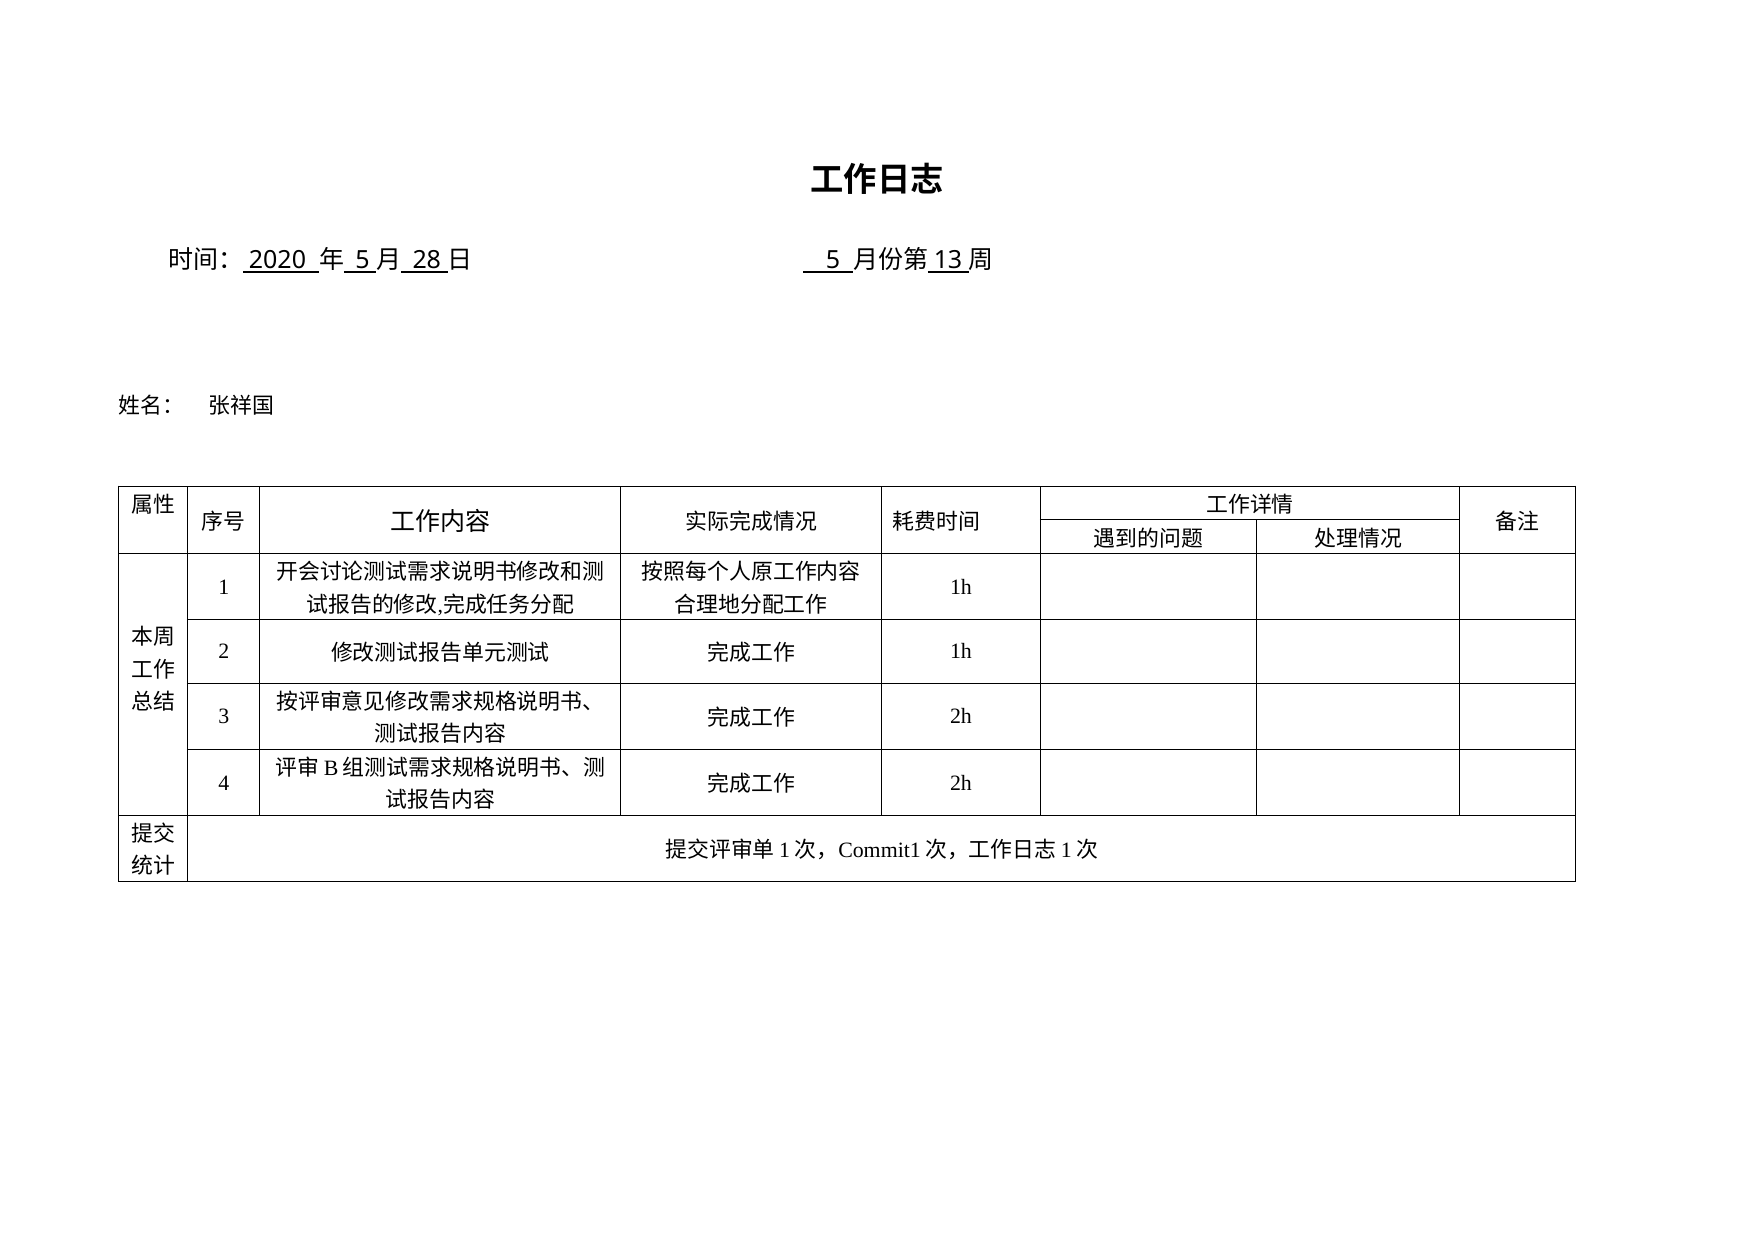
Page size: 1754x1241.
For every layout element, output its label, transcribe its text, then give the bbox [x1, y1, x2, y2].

table_cell [1041, 750, 1256, 814]
table_cell 提交评审单1次，Commit1次，工作日志1次 [188, 816, 1575, 881]
table_header 属性 [119, 487, 187, 553]
table_cell 1 [188, 554, 259, 619]
table_cell 1h [882, 554, 1040, 619]
table_cell [1460, 684, 1575, 748]
table_cell 修改测试报告单元测试 [260, 620, 620, 682]
table_cell [1460, 554, 1575, 619]
table_cell 遇到的问题 [1041, 520, 1256, 553]
text 姓名： 张祥国 [118, 388, 1636, 421]
table_cell 本周工作总结 [119, 554, 187, 814]
table_cell 处理情况 [1257, 520, 1459, 553]
table_cell [1460, 750, 1575, 814]
table_cell 按评审意见修改需求规格说明书、测试报告内容 [260, 684, 620, 748]
table_cell 2h [882, 684, 1040, 748]
table_cell [1041, 620, 1256, 682]
table_cell 3 [188, 684, 259, 748]
table_cell [1041, 684, 1256, 748]
table_cell 完成工作 [621, 620, 881, 682]
table_cell [1257, 750, 1459, 814]
table_cell 按照每个人原工作内容合理地分配工作 [621, 554, 881, 619]
table_cell 完成工作 [621, 684, 881, 748]
table_header 耗费时间 [882, 487, 1040, 553]
table_cell 1h [882, 620, 1040, 682]
table_cell [1460, 620, 1575, 682]
table_cell 提交统计 [119, 816, 187, 881]
table_cell 完成工作 [621, 750, 881, 814]
table_cell 2 [188, 620, 259, 682]
table_cell 开会讨论测试需求说明书修改和测试报告的修改,完成任务分配 [260, 554, 620, 619]
table_header 工作内容 [260, 487, 620, 553]
table_header 工作详情 [1041, 487, 1459, 519]
table_cell [1257, 684, 1459, 748]
table_cell [1257, 554, 1459, 619]
table_header 备注 [1460, 487, 1575, 553]
table_cell 评审B组测试需求规格说明书、测试报告内容 [260, 750, 620, 814]
table_header 序号 [188, 487, 259, 553]
table_cell 2h [882, 750, 1040, 814]
table_cell [1257, 620, 1459, 682]
table_cell [1041, 554, 1256, 619]
text 工作日志 [118, 144, 1636, 209]
table_cell 4 [188, 750, 259, 814]
text 时间： 2020 年 5 月 28 日 5 月份第 13 周 [118, 226, 1636, 291]
table_header 实际完成情况 [621, 487, 881, 553]
